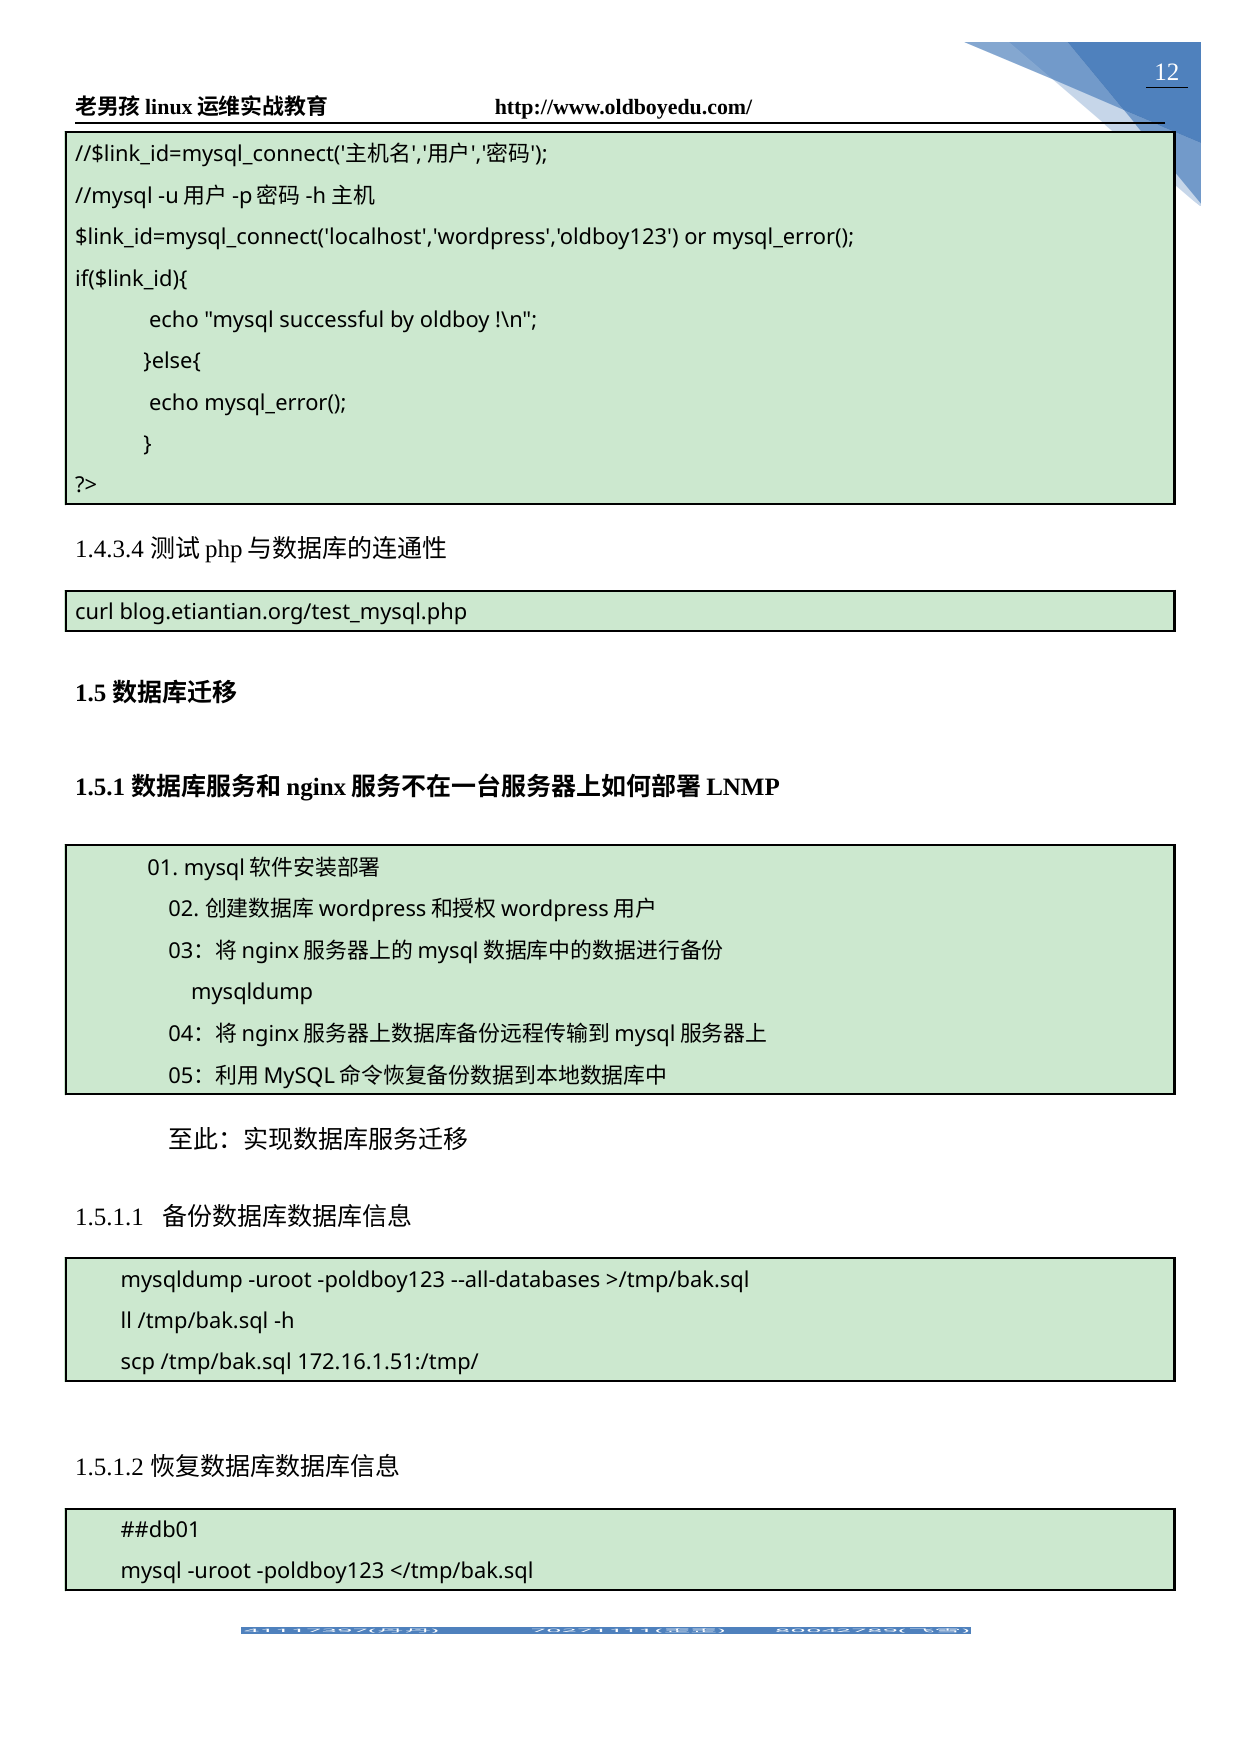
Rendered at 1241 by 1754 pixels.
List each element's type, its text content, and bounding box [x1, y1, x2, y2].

text //mysql -u用户 -p密码 -h 主机 [67, 173, 1173, 211]
subtitle 数据库服务和nginx服务不在一台服务器上如何部署LNMP [75, 750, 1165, 818]
text ll /tmp/bak.sql -h [67, 1299, 1173, 1337]
text 05：利用MySQL命令恢复备份数据到本地数据库中 [67, 1053, 1173, 1093]
subtitle 测试php与数据库的连通性 [75, 513, 1165, 581]
text 04：将nginx服务器上数据库备份远程传输到mysql服务器上 [67, 1011, 1173, 1049]
text curl blog.etiantian.org/test_mysql.php [67, 592, 1173, 630]
text mysqldump [67, 970, 1173, 1008]
text 03：将nginx服务器上的mysql数据库中的数据进行备份 [67, 928, 1173, 966]
text scp /tmp/bak.sql 172.16.1.51:/tmp/ [67, 1340, 1173, 1380]
text echo "mysql successful by oldboy !\n"; [67, 298, 1173, 336]
picture [963, 42, 1201, 206]
subtitle 恢复数据库数据库信息 [75, 1431, 1165, 1499]
text } [67, 422, 1173, 460]
text ?> [67, 463, 1173, 503]
text 02. 创建数据库wordpress和授权wordpress用户 [67, 886, 1173, 924]
text }else{ [67, 339, 1173, 377]
subtitle 备份数据库数据库信息 [75, 1180, 1165, 1248]
text mysql -uroot -poldboy123 </tmp/bak.sql [67, 1549, 1173, 1589]
picture [963, 169, 1173, 173]
text 至此：实现数据库服务迁移 [75, 1103, 1165, 1171]
text if($link_id){ [67, 256, 1173, 294]
text ##db01 [67, 1510, 1173, 1546]
text 01. mysql软件安装部署 [67, 846, 1173, 882]
text $link_id=mysql_connect('localhost','wordpress','oldboy123') or mysql_error(); [67, 215, 1173, 253]
text mysqldump -uroot -poldboy123 --all-databases >/tmp/bak.sql [67, 1259, 1173, 1295]
text //$link_id=mysql_connect('主机名','用户','密码'); [67, 133, 1173, 169]
text echo mysql_error(); [67, 380, 1173, 418]
subtitle 数据库迁移 [75, 656, 1165, 724]
